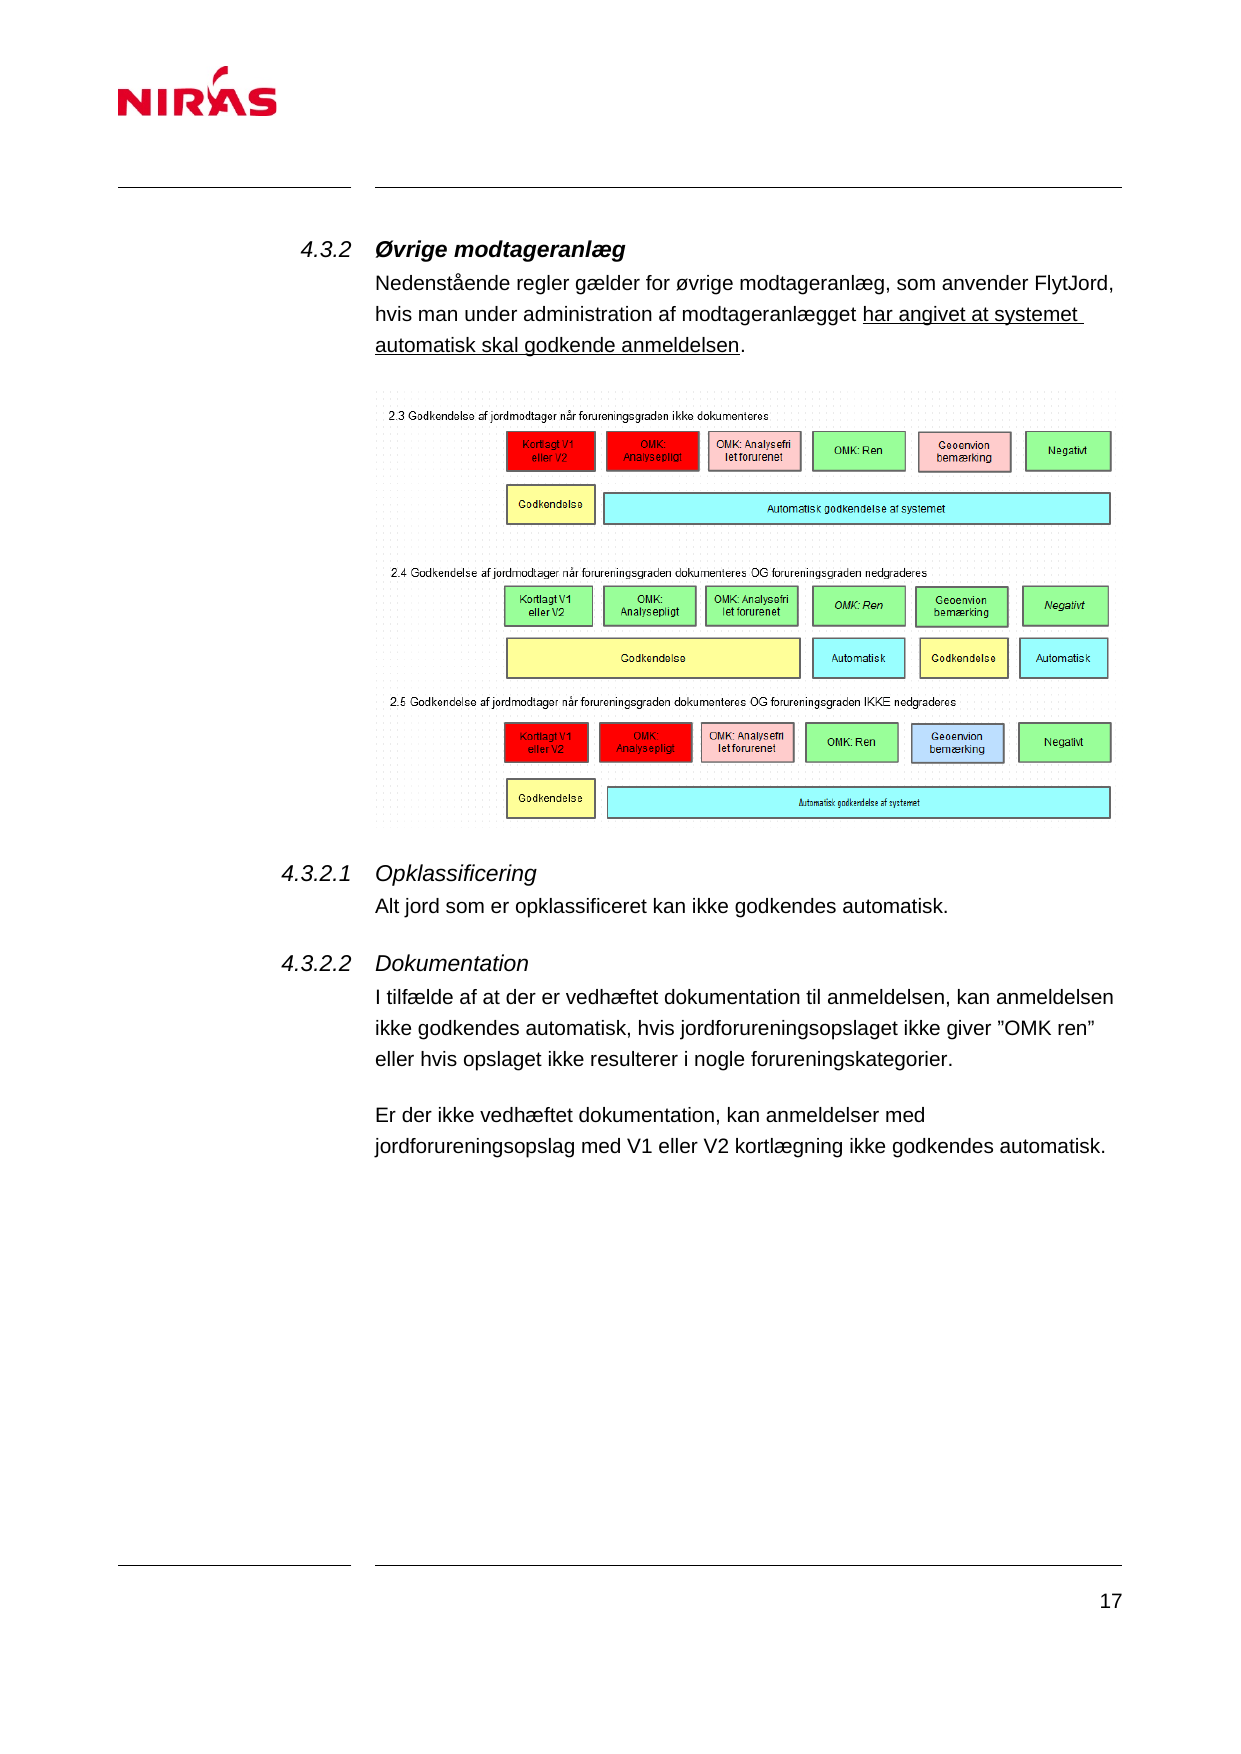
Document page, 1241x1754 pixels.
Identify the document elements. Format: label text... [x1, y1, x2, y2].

text Er der ikke vedhæftet dokumentation, kan anmeldelser med jordforureningsopslag med V1 eller V2 kortlægning ikke godkendes automatisk. [375, 1103, 1122, 1158]
text Nedenstående regler gælder for øvrige modtageranlæg, som anvender FlytJord, hvis man under administration af modtageranlægget har angivet at systemet automatisk skal godkende anmeldelsen. [375, 270, 1122, 357]
picture [375, 388, 1123, 828]
subtitle Øvrige modtageranlæg [351, 236, 1122, 263]
subtitle Opklassificering [351, 860, 1122, 886]
text Alt jord som er opklassificeret kan ikke godkendes automatisk. [375, 894, 1122, 918]
picture [118, 66, 277, 116]
subtitle Dokumentation [351, 950, 1122, 977]
text I tilfælde af at der er vedhæftet dokumentation til anmeldelsen, kan anmeldelsen ikke godkendes automatisk, hvis jordforureningsopslaget ikke giver ”OMK ren” eller hvis opslaget ikke resulterer i nogle forureningskategorier. [375, 984, 1122, 1071]
